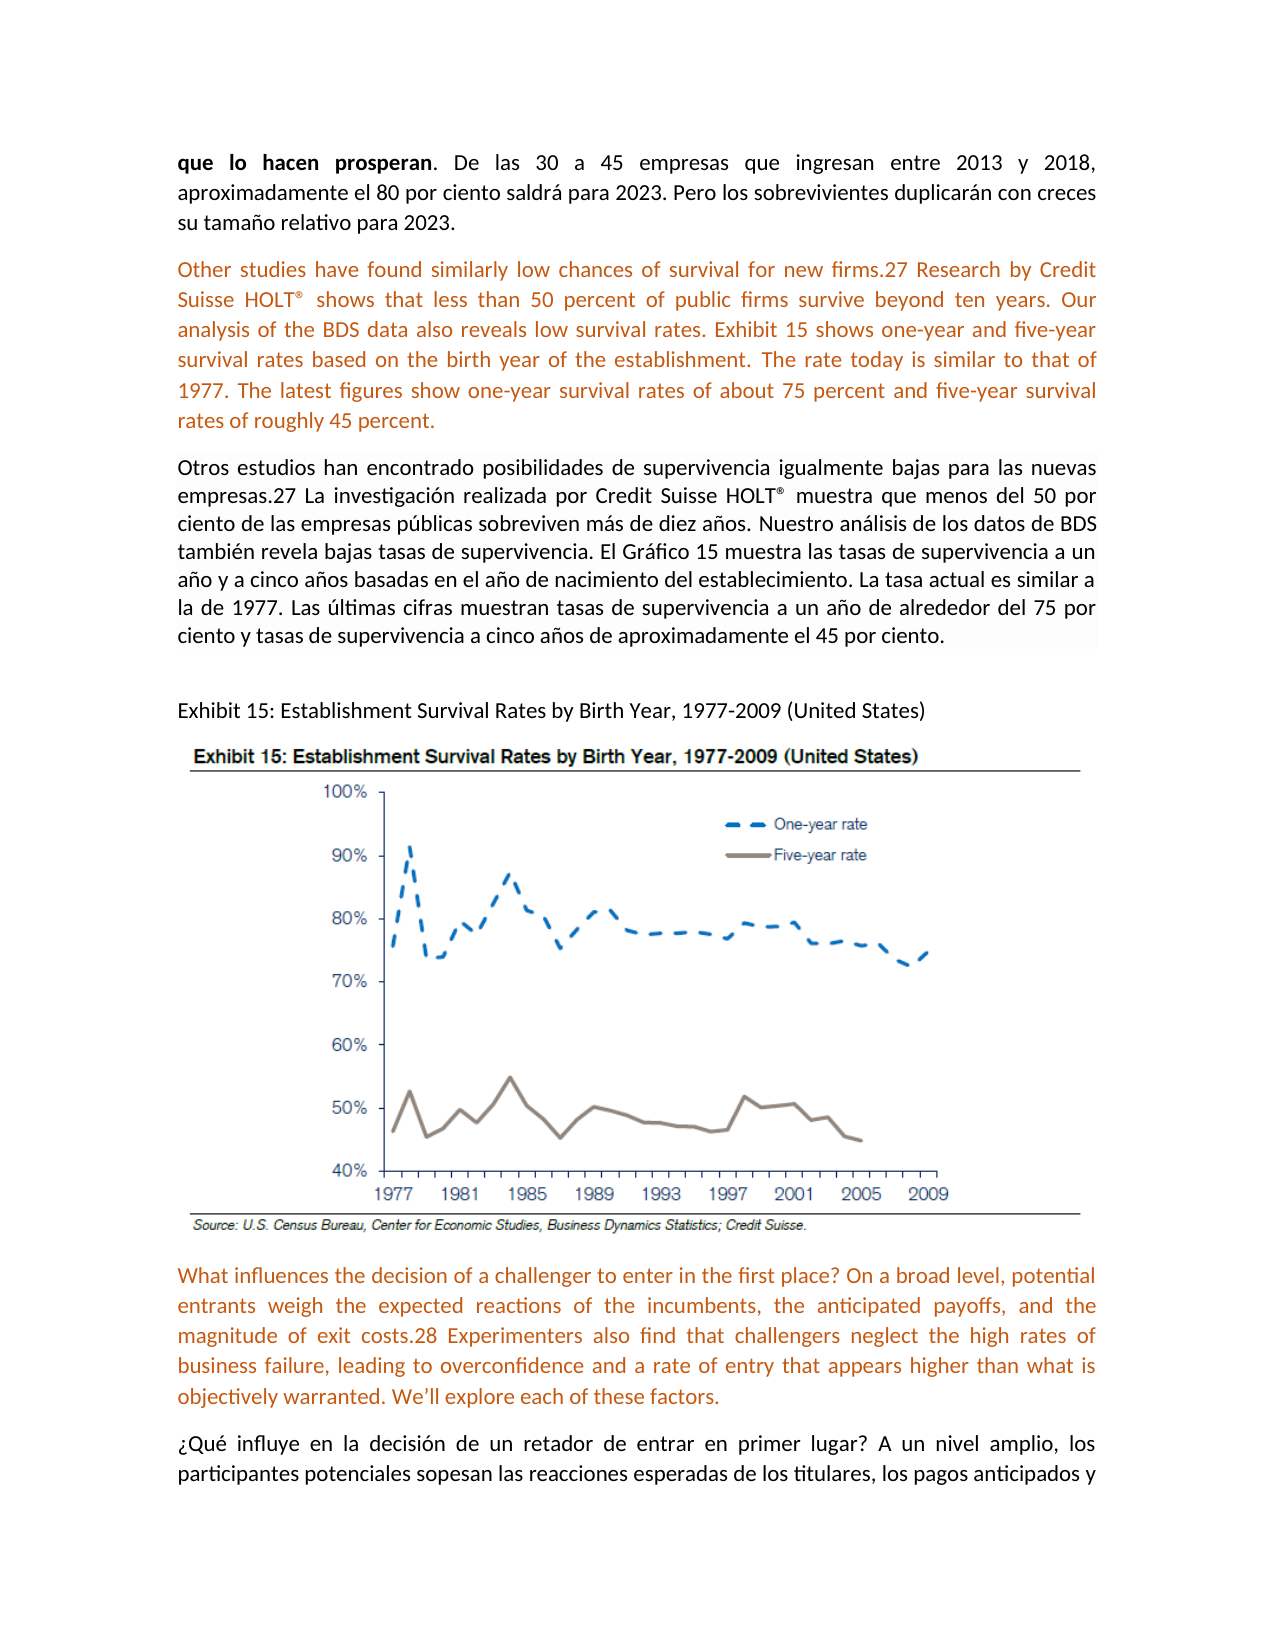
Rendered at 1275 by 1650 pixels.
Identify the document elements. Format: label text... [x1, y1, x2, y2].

picture [177, 742, 1097, 1243]
text Otros estudios han encontrado posibilidades de supervivencia igualmente bajas para las nuevas empresas.27 La investigación realizada por Credit Suisse HOLT® muestra que menos del 50 por ciento de las empresas públicas sobreviven más de diez años. Nuestro análisis de los datos de BDS también revela bajas tasas de supervivencia. El Gráfico 15 muestra las tasas de supervivencia a un año y a cinco años basadas en el año de nacimiento del establecimiento. La tasa actual es similar a la de 1977. Las últimas cifras muestran tasas de supervivencia a un año de alrededor del 75 por ciento y tasas de supervivencia a cinco años de aproximadamente el 45 por ciento. [177, 453, 1098, 649]
text Exhibit 15: Establishment Survival Rates by Birth Year, 1977-2009 (United States) [177, 696, 1098, 724]
text Other studies have found similarly low chances of survival for new firms.27 Research by Credit Suisse HOLT® shows that less than 50 percent of public firms survive beyond ten years. Our analysis of the BDS data also reveals low survival rates. Exhibit 15 shows one-year and five-year survival rates based on the birth year of the establishment. The rate today is similar to that of 1977. The latest figures show one-year survival rates of about 75 percent and five-year survival rates of roughly 45 percent. [177, 255, 1098, 434]
text What influences the decision of a challenger to enter in the first place? On a broad level, potential entrants weigh the expected reactions of the incumbents, the anticipated payoffs, and the magnitude of exit costs.28 Experimenters also find that challengers neglect the high rates of business failure, leading to overconfidence and a rate of entry that appears higher than what is objectively warranted. We’ll explore each of these factors. [177, 1261, 1098, 1410]
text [177, 1429, 1098, 1487]
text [177, 148, 1098, 236]
